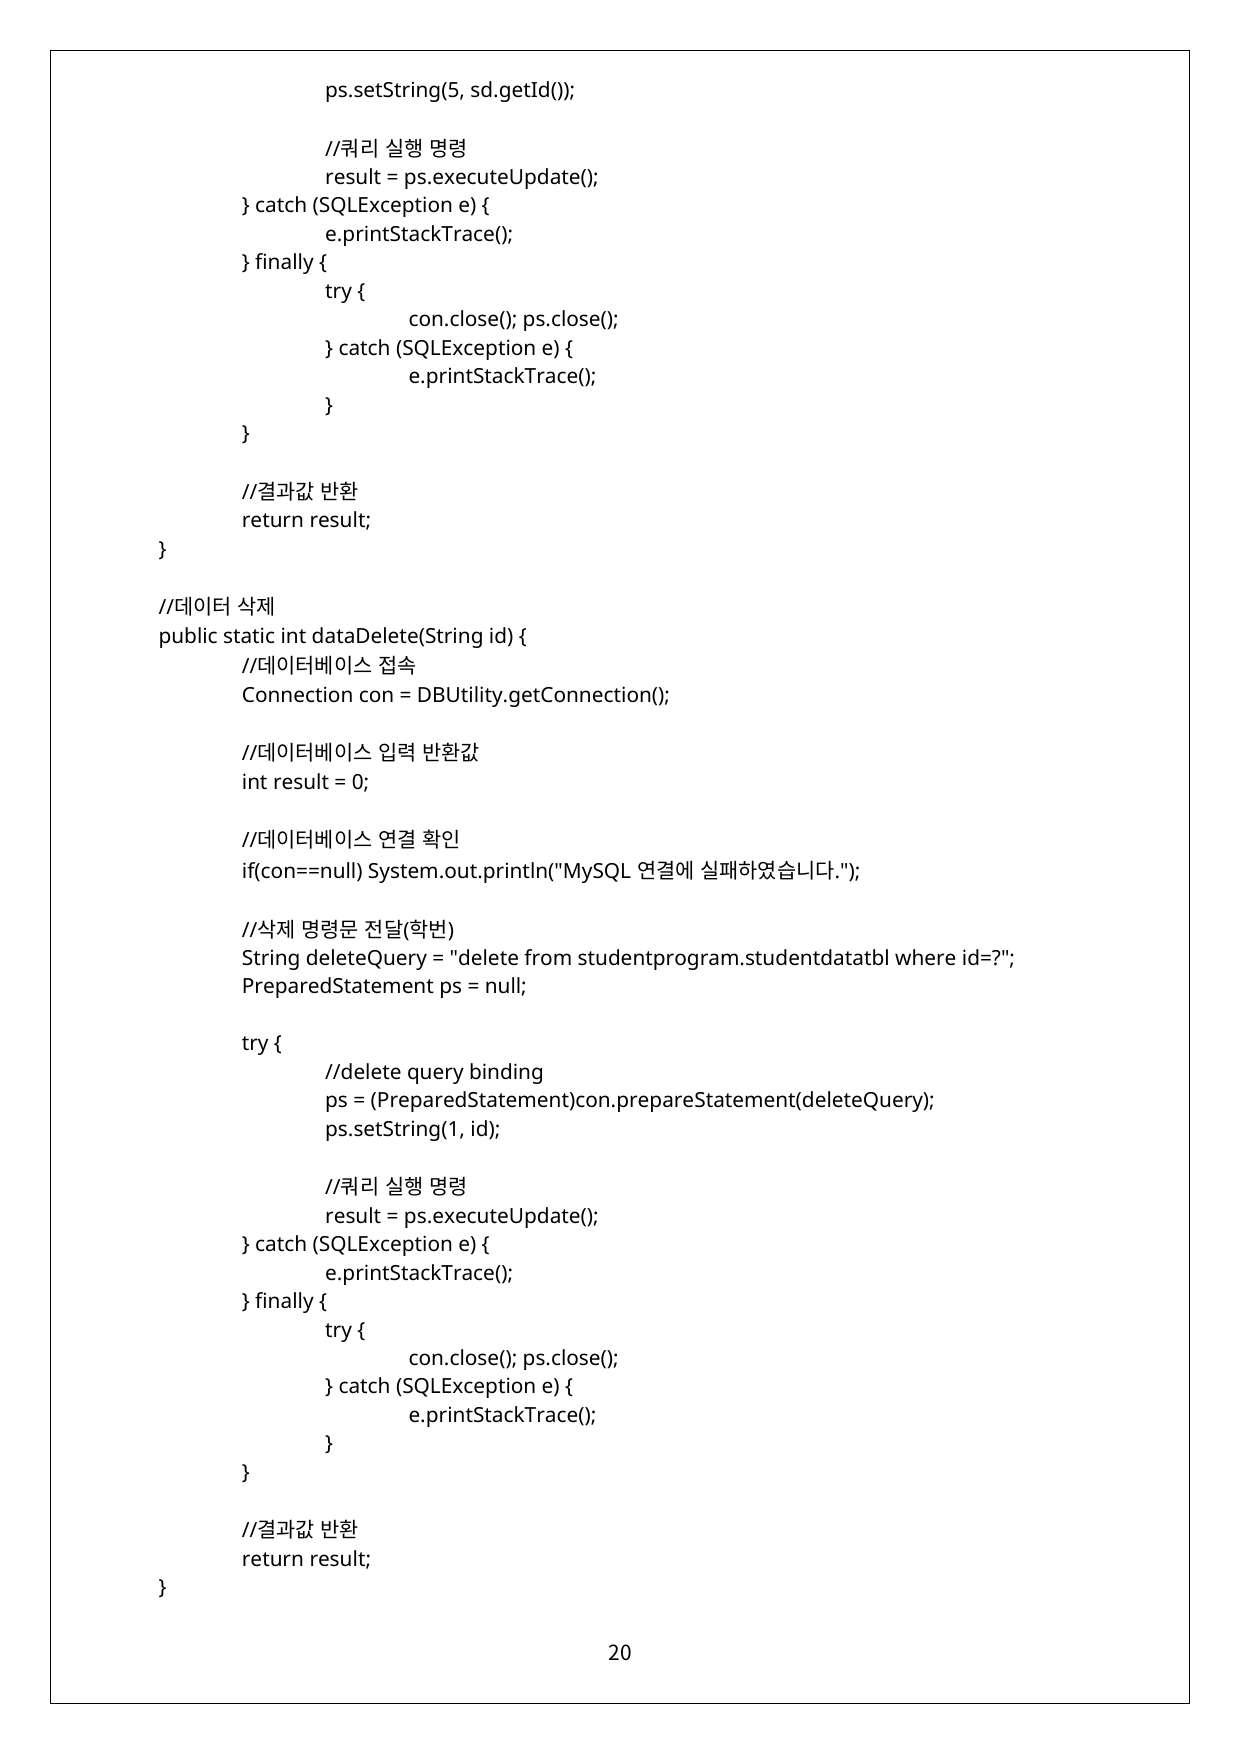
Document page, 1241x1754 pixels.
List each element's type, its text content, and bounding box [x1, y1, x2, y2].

text int result = 0; [75, 767, 1165, 795]
text //쿼리 실행 명령 [75, 1171, 1165, 1201]
text con.close(); ps.close(); [75, 1343, 1165, 1372]
text } [75, 534, 1165, 562]
text PreparedStatement ps = null; [75, 972, 1165, 1000]
text } [75, 390, 1165, 418]
text } catch (SQLException e) { [75, 1229, 1165, 1258]
text //결과값 반환 [75, 1514, 1165, 1544]
text } [75, 418, 1165, 447]
text } catch (SQLException e) { [75, 191, 1165, 219]
text e.printStackTrace(); [75, 361, 1165, 390]
text } finally { [75, 247, 1165, 276]
text e.printStackTrace(); [75, 1400, 1165, 1428]
text } finally { [75, 1286, 1165, 1315]
text if(con==null) System.out.println("MySQL 연결에 실패하였습니다."); [75, 854, 1165, 884]
text //데이터베이스 접속 [75, 649, 1165, 680]
text Connection con = DBUtility.getConnection(); [75, 680, 1165, 708]
text public static int dataDelete(String id) { [75, 621, 1165, 649]
text //데이터 삭제 [75, 591, 1165, 621]
text try { [75, 1315, 1165, 1343]
text result = ps.executeUpdate(); [75, 162, 1165, 191]
text ps.setString(1, id); [75, 1114, 1165, 1142]
text try { [75, 1028, 1165, 1057]
text //데이터베이스 입력 반환값 [75, 737, 1165, 767]
text } catch (SQLException e) { [75, 333, 1165, 361]
text } [75, 1428, 1165, 1457]
text con.close(); ps.close(); [75, 304, 1165, 333]
text String deleteQuery = "delete from studentprogram.studentdatatbl where id=?"; [75, 943, 1165, 972]
text } [75, 1572, 1165, 1601]
text } catch (SQLException e) { [75, 1372, 1165, 1400]
text //삭제 명령문 전달(학번) [75, 913, 1165, 943]
text return result; [75, 505, 1165, 534]
text try { [75, 276, 1165, 304]
text //delete query binding [75, 1057, 1165, 1085]
text //쿼리 실행 명령 [75, 132, 1165, 162]
text //결과값 반환 [75, 475, 1165, 505]
text ps.setString(5, sd.getId()); [75, 75, 1165, 103]
text } [75, 1457, 1165, 1485]
text //데이터베이스 연결 확인 [75, 824, 1165, 854]
text e.printStackTrace(); [75, 1258, 1165, 1286]
text e.printStackTrace(); [75, 219, 1165, 247]
text ps = (PreparedStatement)con.prepareStatement(deleteQuery); [75, 1085, 1165, 1114]
text return result; [75, 1544, 1165, 1572]
text result = ps.executeUpdate(); [75, 1201, 1165, 1229]
